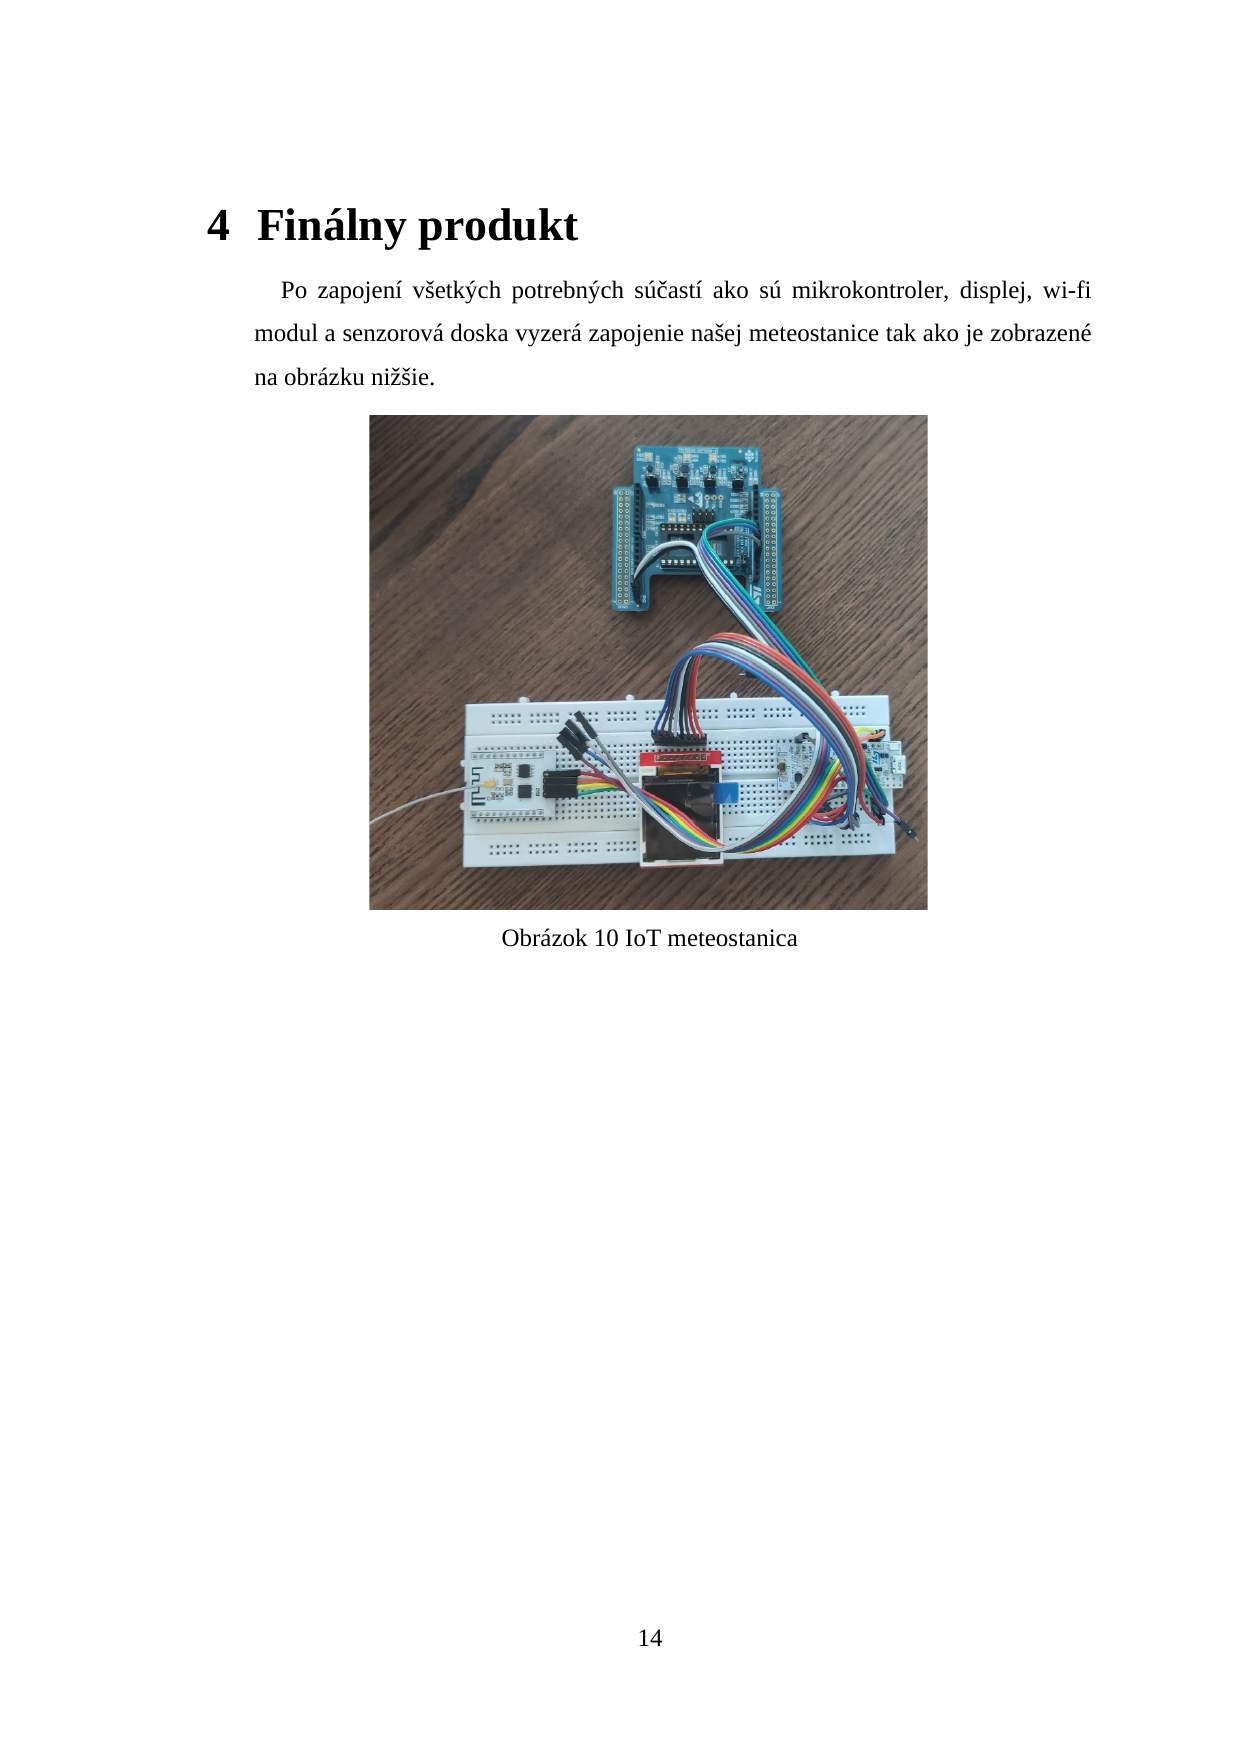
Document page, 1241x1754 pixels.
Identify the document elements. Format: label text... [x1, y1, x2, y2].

picture [368, 415, 931, 909]
subtitle Finálny produkt [207, 198, 1092, 250]
text Po zapojení všetkých potrebných súčastí ako sú mikrokontroler, displej, wi-fi modul a senzorová doska vyzerá zapojenie našej meteostanice tak ako je zobrazené na obrázku nižšie. [254, 275, 1092, 390]
